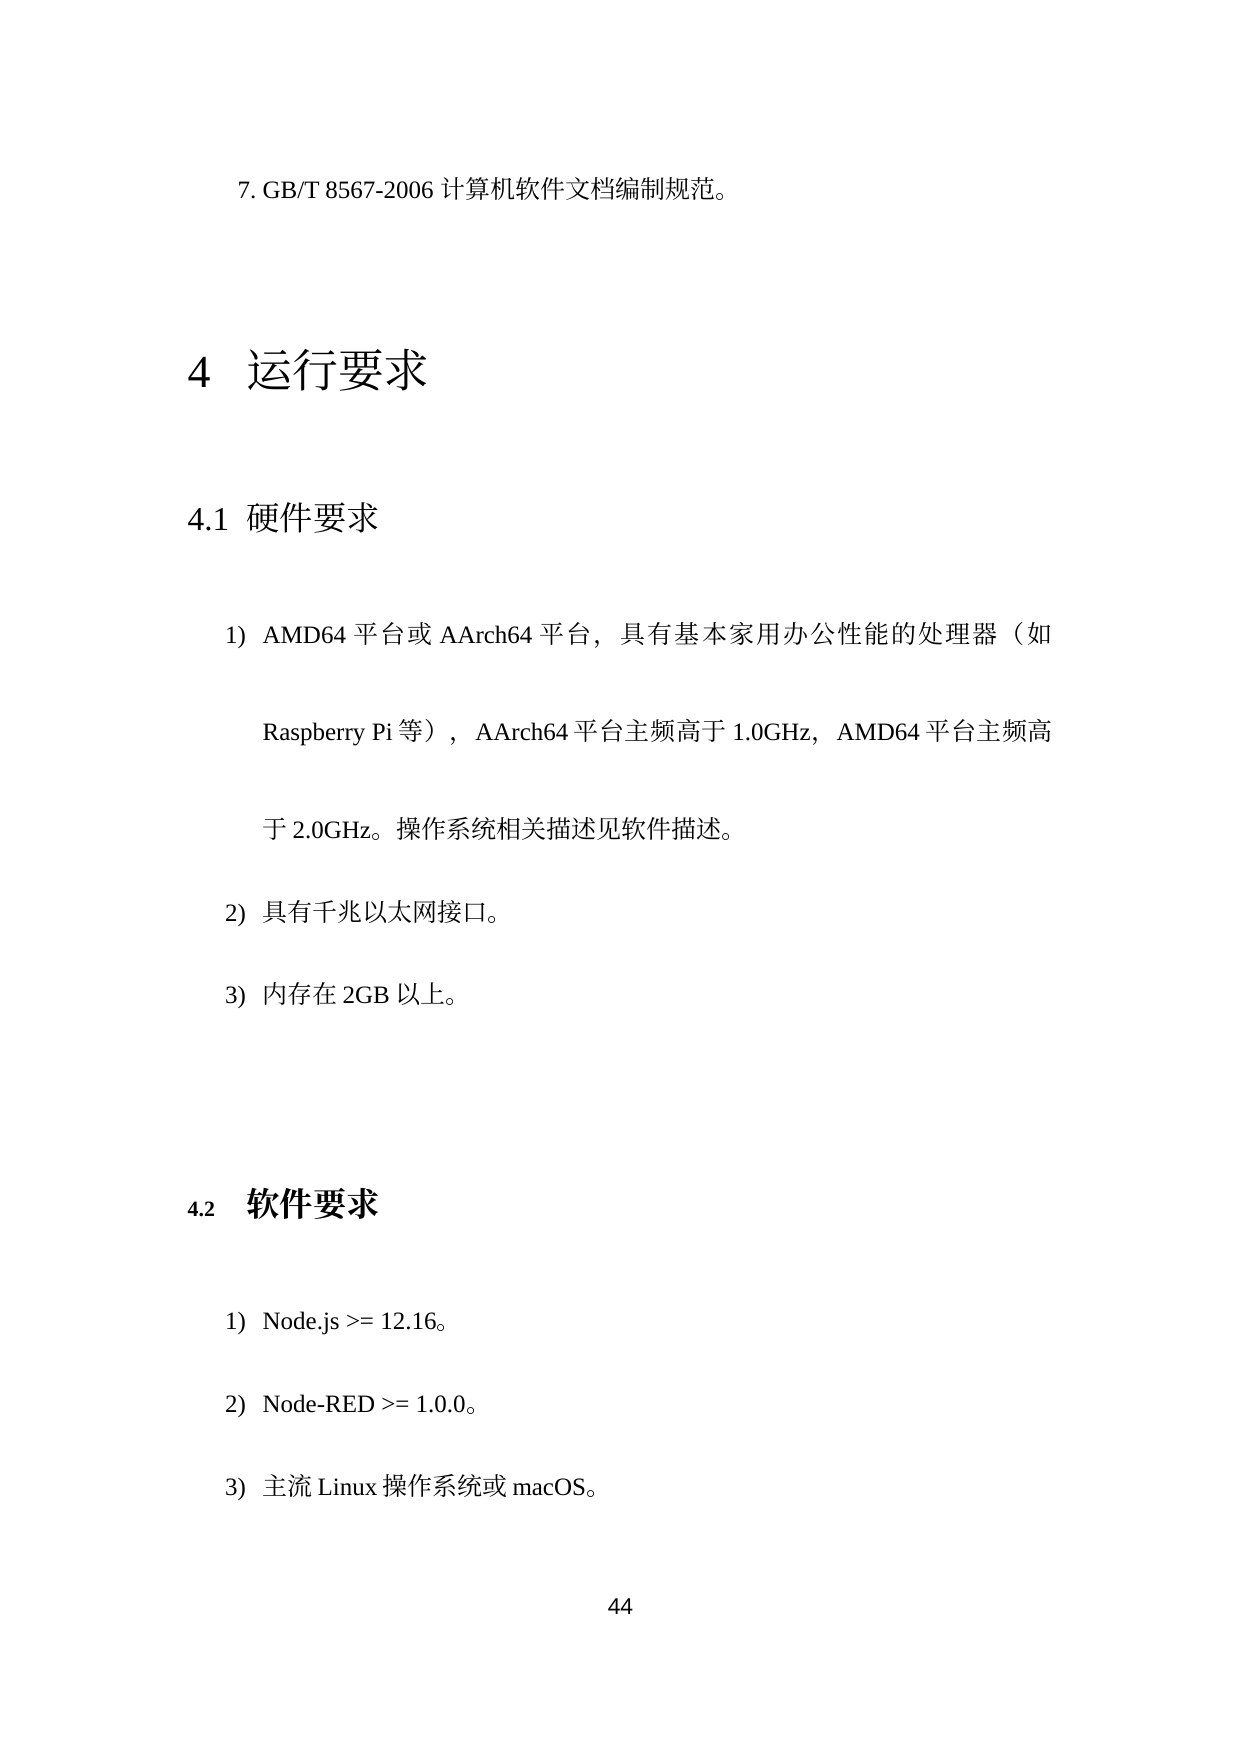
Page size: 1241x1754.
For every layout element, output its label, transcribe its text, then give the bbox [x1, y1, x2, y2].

list 具有千兆以太网接口。 [225, 878, 1053, 943]
subtitle 硬件要求 [187, 484, 1053, 549]
list Node.js >= 12.16。 [225, 1286, 1053, 1351]
list 内存在2GB以上。 [225, 961, 1053, 1026]
list AMD64平台或AArch64平台，具有基本家用办公性能的处理器（如Raspberry Pi等），AArch64平台主频高于1.0GHz，AMD64平台主频高于2.0GHz。操作系统相关描述见软件描述。 [225, 600, 1053, 860]
subtitle 运行要求 [187, 319, 1053, 416]
list Node-RED >= 1.0.0。 [225, 1369, 1053, 1434]
text 7. GB/T 8567-2006 计算机软件文档编制规范。 [187, 156, 1053, 221]
subtitle 软件要求 [187, 1170, 1053, 1235]
list 主流Linux操作系统或macOS。 [225, 1452, 1053, 1517]
